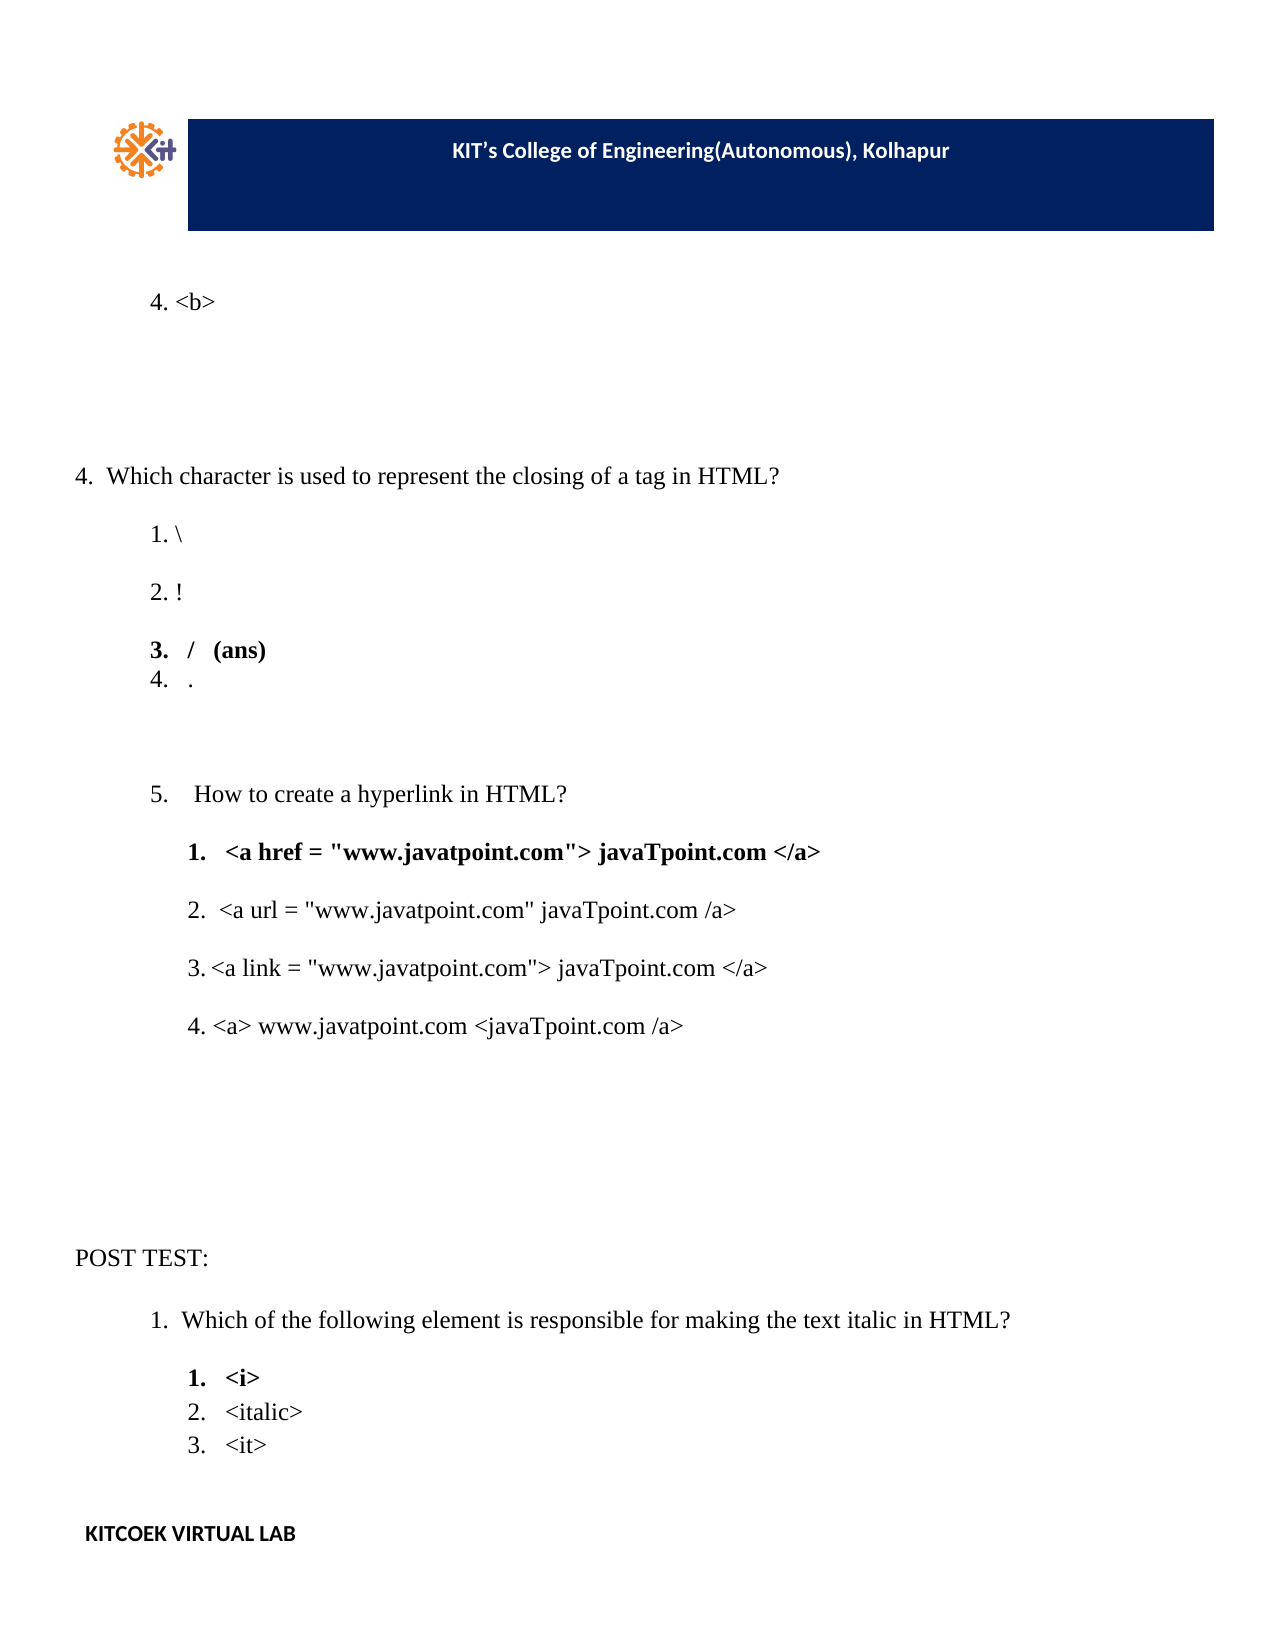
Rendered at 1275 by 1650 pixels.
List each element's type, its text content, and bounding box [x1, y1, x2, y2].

text POST TEST: [75, 1243, 1200, 1271]
text 3. <a link = "www.javatpoint.com"> javaTpoint.com </a> [112, 953, 1200, 982]
list How to create a hyperlink in HTML? [150, 779, 1200, 808]
text 2. ! [150, 577, 1200, 606]
list . [150, 664, 1200, 692]
picture [113, 119, 177, 182]
list <italic> [187, 1397, 1200, 1425]
list <i> [187, 1363, 1200, 1392]
text 1. \ [75, 519, 1200, 548]
text 2. <a url = "www.javatpoint.com" javaTpoint.com /a> [150, 895, 1200, 924]
text 4. <b> [75, 287, 1200, 316]
text 1. Which of the following element is responsible for making the text italic in HTML? [75, 1305, 1200, 1334]
text 4. <a> www.javatpoint.com <javaTpoint.com /a> [112, 1011, 1200, 1040]
list <it> [187, 1430, 1200, 1459]
text 4. Which character is used to represent the closing of a tag in HTML? [75, 461, 1200, 490]
list / (ans) [150, 635, 1200, 664]
text 1. <a href = "www.javatpoint.com"> javaTpoint.com </a> [112, 837, 1200, 866]
